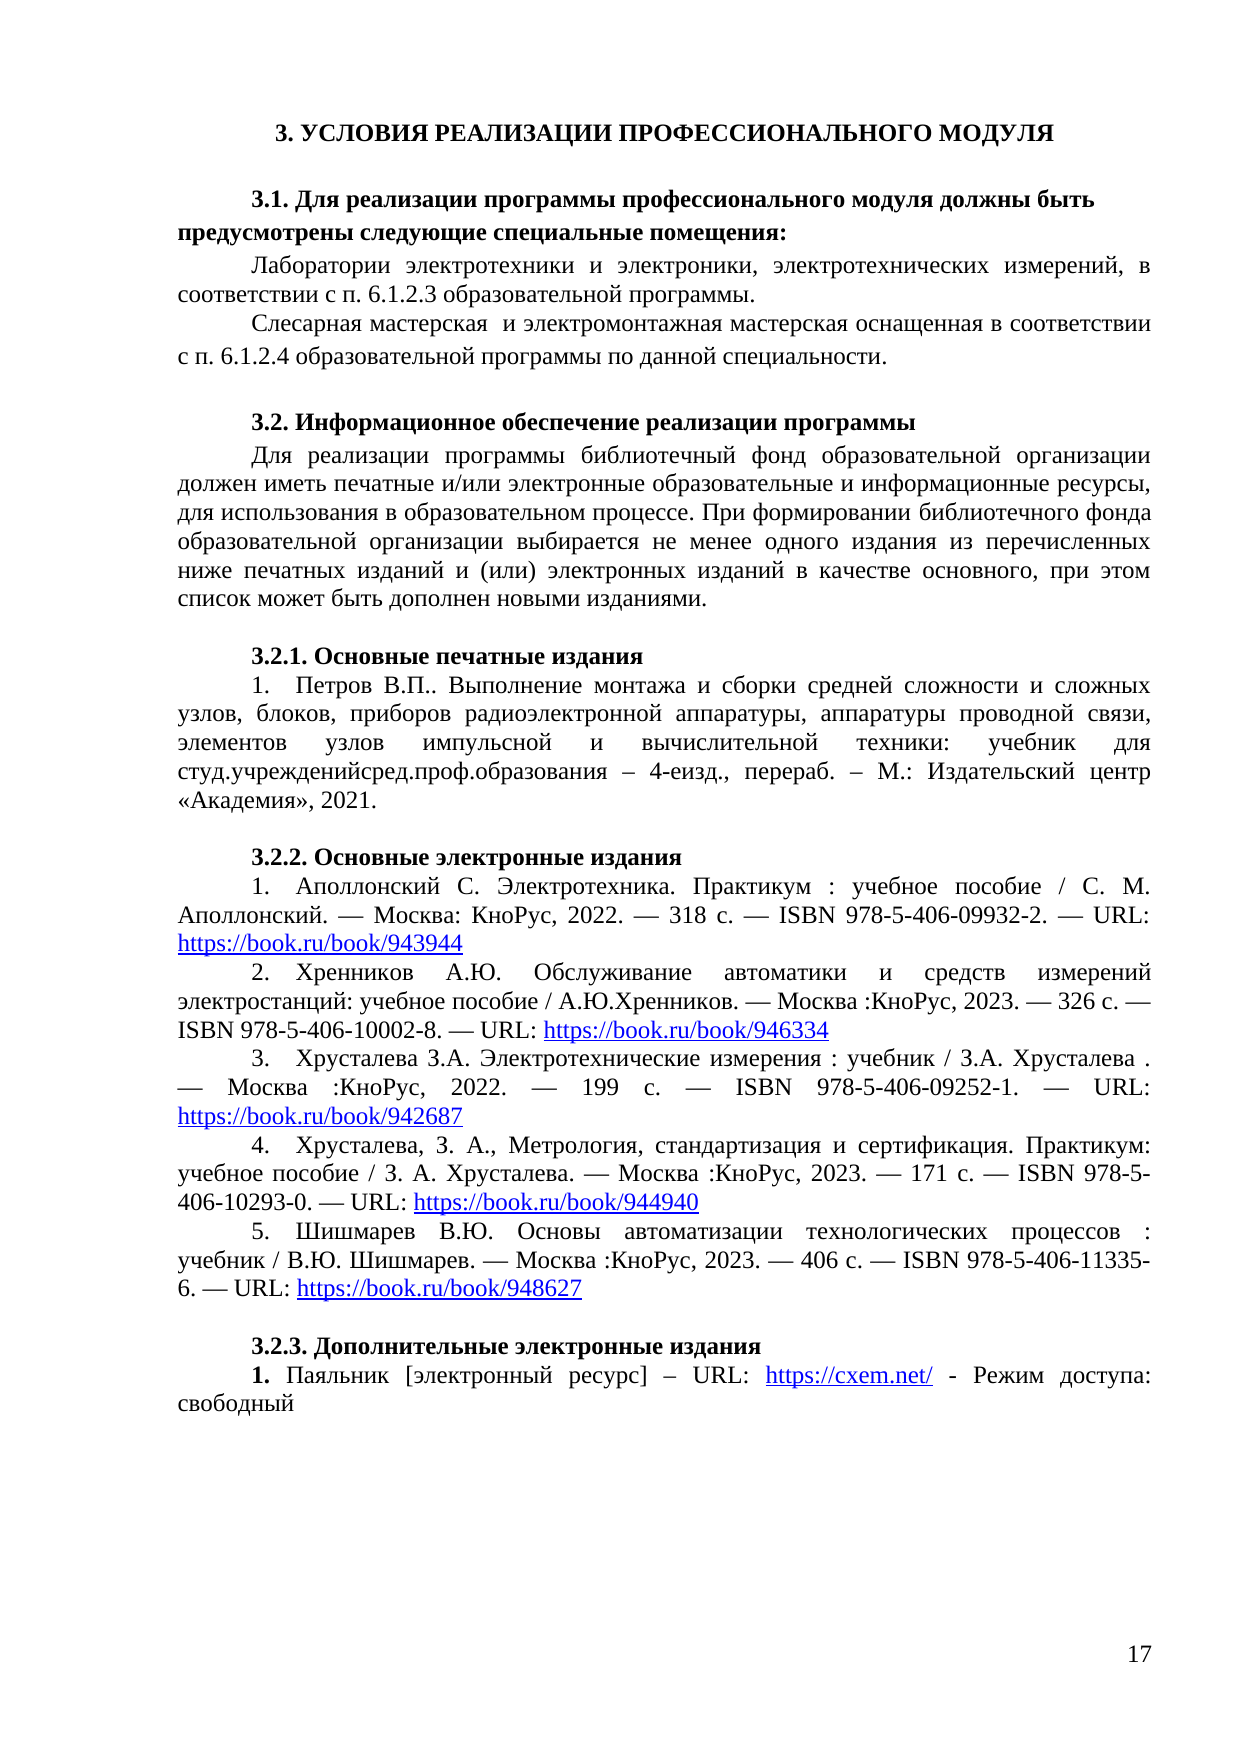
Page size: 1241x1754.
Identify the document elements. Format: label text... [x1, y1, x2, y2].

list Хрусталева, З. А., Метрология, стандартизация и сертификация. Практикум: учебное пособие / З. А. Хрусталева. — Москва :КноРус, 2023. — 171 с. — ISBN 978-5-406-10293-0. — URL: https://book.ru/book/944940 [177, 1130, 1152, 1216]
list Шишмарев В.Ю. Основы автоматизации технологических процессов : учебник / В.Ю. Шишмарев. — Москва :КноРус, 2023. — 406 с. — ISBN 978-5-406-11335-6. — URL: https://book.ru/book/948627 [177, 1216, 1152, 1302]
text Лаборатории электротехники и электроники, электротехнических измерений, в соответствии с п. 6.1.2.3 образовательной программы. [177, 250, 1152, 308]
list Хренников А.Ю. Обслуживание автоматики и средств измерений электростанций: учебное пособие / А.Ю.Хренников. — Москва :КноРус, 2023. — 326 с. — ISBN 978-5-406-10002-8. — URL: https://book.ru/book/946334 [177, 957, 1152, 1043]
text Слесарная мастерская и электромонтажная мастерская оснащенная в соответствии с п. 6.1.2.4 образовательной программы по данной специальности. [177, 308, 1152, 369]
text 3. УСЛОВИЯ РЕАЛИЗАЦИИ ПРОФЕССИОНАЛЬНОГО МОДУЛЯ [177, 118, 1152, 147]
text 3.2.3. Дополнительные электронные издания [177, 1331, 1152, 1360]
text 3.2.1. Основные печатные издания [177, 641, 1152, 670]
list Петров В.П.. Выполнение монтажа и сборки средней сложности и сложных узлов, блоков, приборов радиоэлектронной аппаратуры, аппаратуры проводной связи, элементов узлов импульсной и вычислительной техники: учебник для студ.учрежденийсред.проф.образования – 4-еизд., перераб. – М.: Издательский центр «Академия», 2021. [177, 670, 1152, 813]
text 3.1. Для реализации программы профессионального модуля должны быть предусмотрены следующие специальные помещения: [177, 184, 1152, 246]
list Хрусталева З.А. Электротехнические измерения : учебник / З.А. Хрусталева . — Москва :КноРус, 2022. — 199 с. — ISBN 978-5-406-09252-1. — URL: https://book.ru/book/942687 [177, 1043, 1152, 1130]
text 3.2. Информационное обеспечение реализации программы [177, 407, 1152, 436]
text 3.2.2. Основные электронные издания [177, 842, 1152, 871]
text 1. Паяльник [электронный ресурс] – URL: https://cxem.net/ - Режим доступа: свободный [177, 1360, 1152, 1417]
text Для реализации программы библиотечный фонд образовательной организации должен иметь печатные и/или электронные образовательные и информационные ресурсы, для использования в образовательном процессе. При формировании библиотечного фонда образовательной организации выбирается не менее одного издания из перечисленных ниже печатных изданий и (или) электронных изданий в качестве основного, при этом список может быть дополнен новыми изданиями. [177, 440, 1152, 612]
list Аполлонский С. Электротехника. Практикум : учебное пособие / С. М. Аполлонский. — Москва: КноРус, 2022. — 318 с. — ISBN 978-5-406-09932-2. — URL: https://book.ru/book/943944 [177, 871, 1152, 957]
